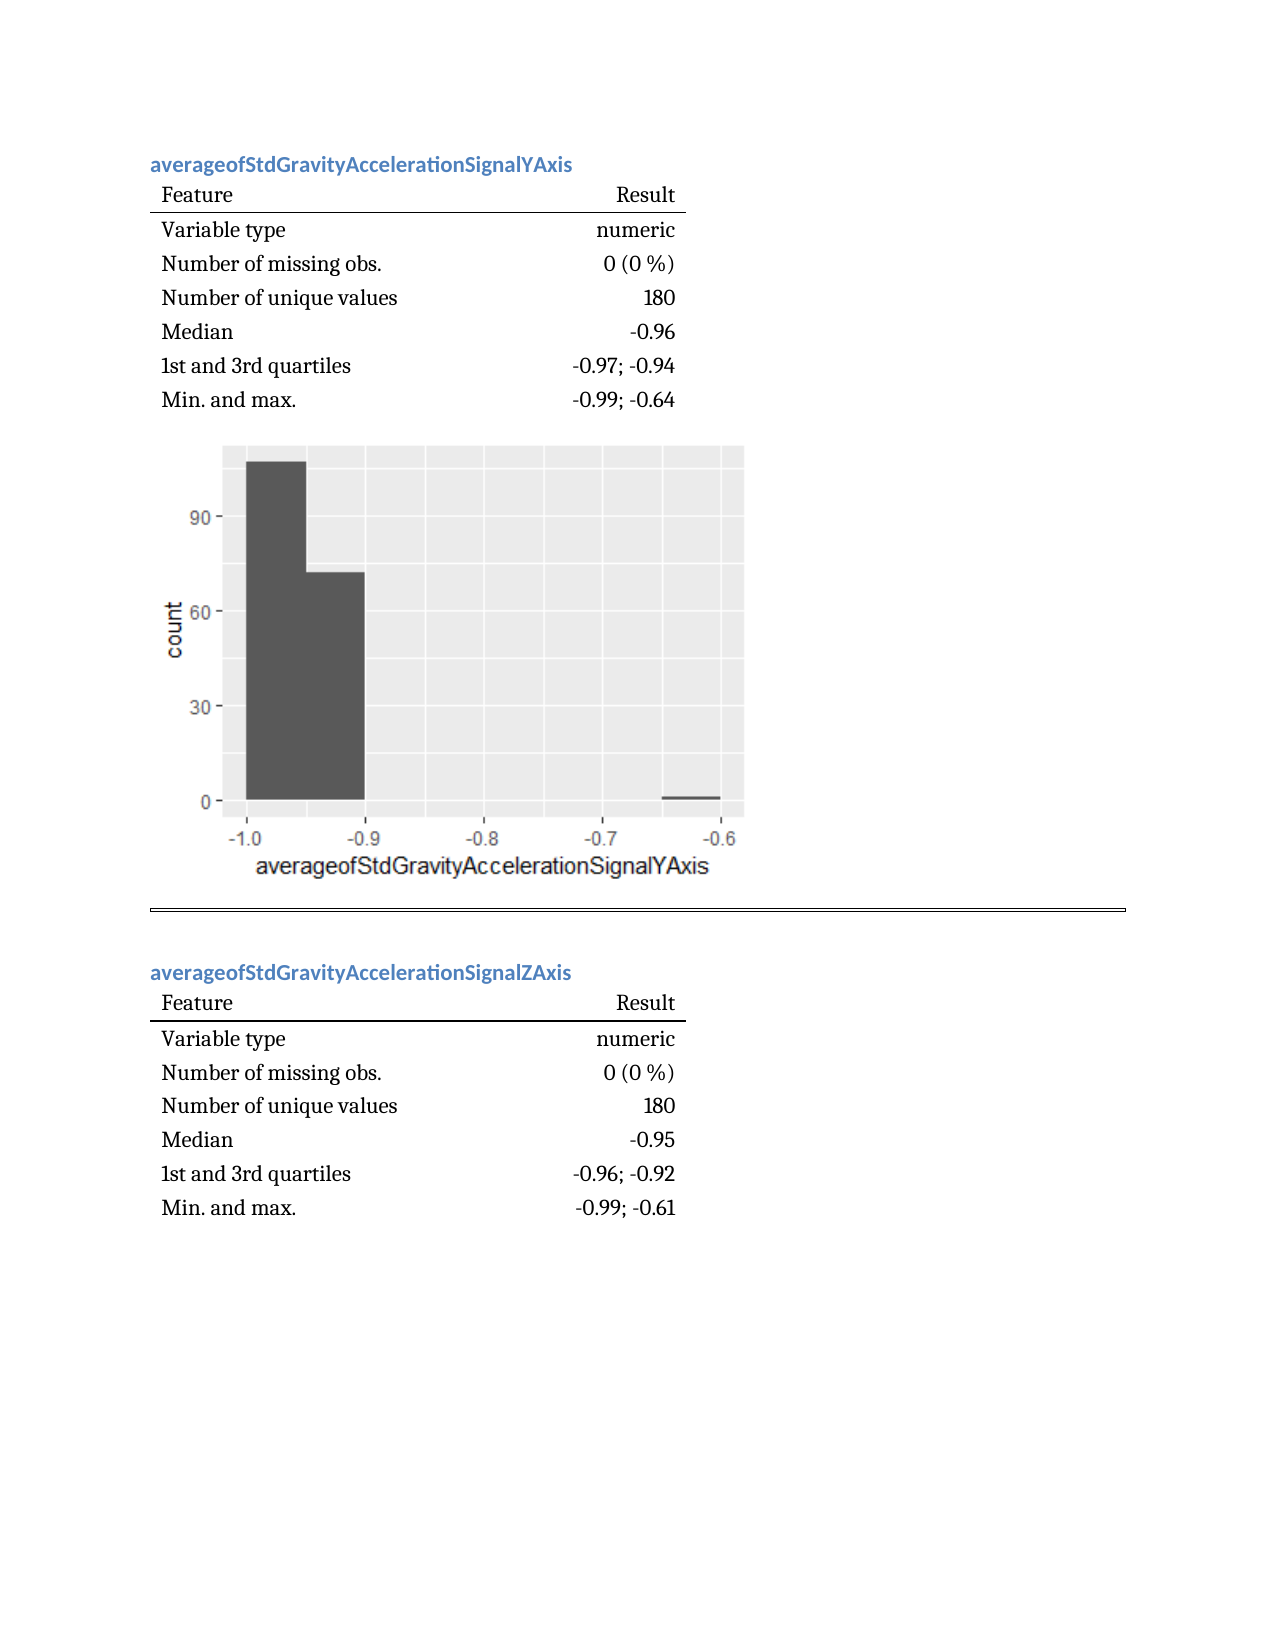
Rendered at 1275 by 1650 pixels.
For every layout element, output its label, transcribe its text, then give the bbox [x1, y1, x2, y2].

table_cell 1st and 3rd quartiles [150, 1157, 507, 1191]
table_header Result [507, 178, 686, 212]
table_cell Number of missing obs. [150, 1056, 507, 1089]
table_cell Min. and max. [150, 1191, 507, 1225]
table_cell Median [150, 315, 507, 349]
table_cell Min. and max. [150, 383, 507, 417]
table_cell -0.96; -0.92 [507, 1157, 686, 1191]
table_cell 0 (0 %) [507, 1056, 686, 1089]
subtitle averageofStdGravityAccelerationSignalYAxis [150, 150, 1125, 178]
table_cell -0.96 [507, 315, 686, 349]
table_cell 180 [507, 281, 686, 315]
table_cell -0.95 [507, 1123, 686, 1157]
table_cell Number of unique values [150, 1090, 507, 1123]
table_cell numeric [507, 213, 686, 247]
table_cell Number of unique values [150, 281, 507, 315]
table_cell -0.97; -0.94 [507, 349, 686, 383]
table_cell -0.99; -0.64 [507, 383, 686, 417]
table_cell Median [150, 1123, 507, 1157]
table_cell Variable type [150, 213, 507, 247]
table_cell 1st and 3rd quartiles [150, 349, 507, 383]
table_cell 180 [507, 1090, 686, 1123]
table_cell Variable type [150, 1022, 507, 1056]
table_cell numeric [507, 1022, 686, 1056]
table_header Result [507, 986, 686, 1020]
table_cell -0.99; -0.61 [507, 1191, 686, 1225]
table_header Feature [150, 178, 507, 212]
subtitle averageofStdGravityAccelerationSignalZAxis [150, 958, 1125, 986]
table_cell Number of missing obs. [150, 247, 507, 281]
table_header Feature [150, 986, 507, 1020]
table_cell 0 (0 %) [507, 247, 686, 281]
picture [150, 435, 757, 890]
